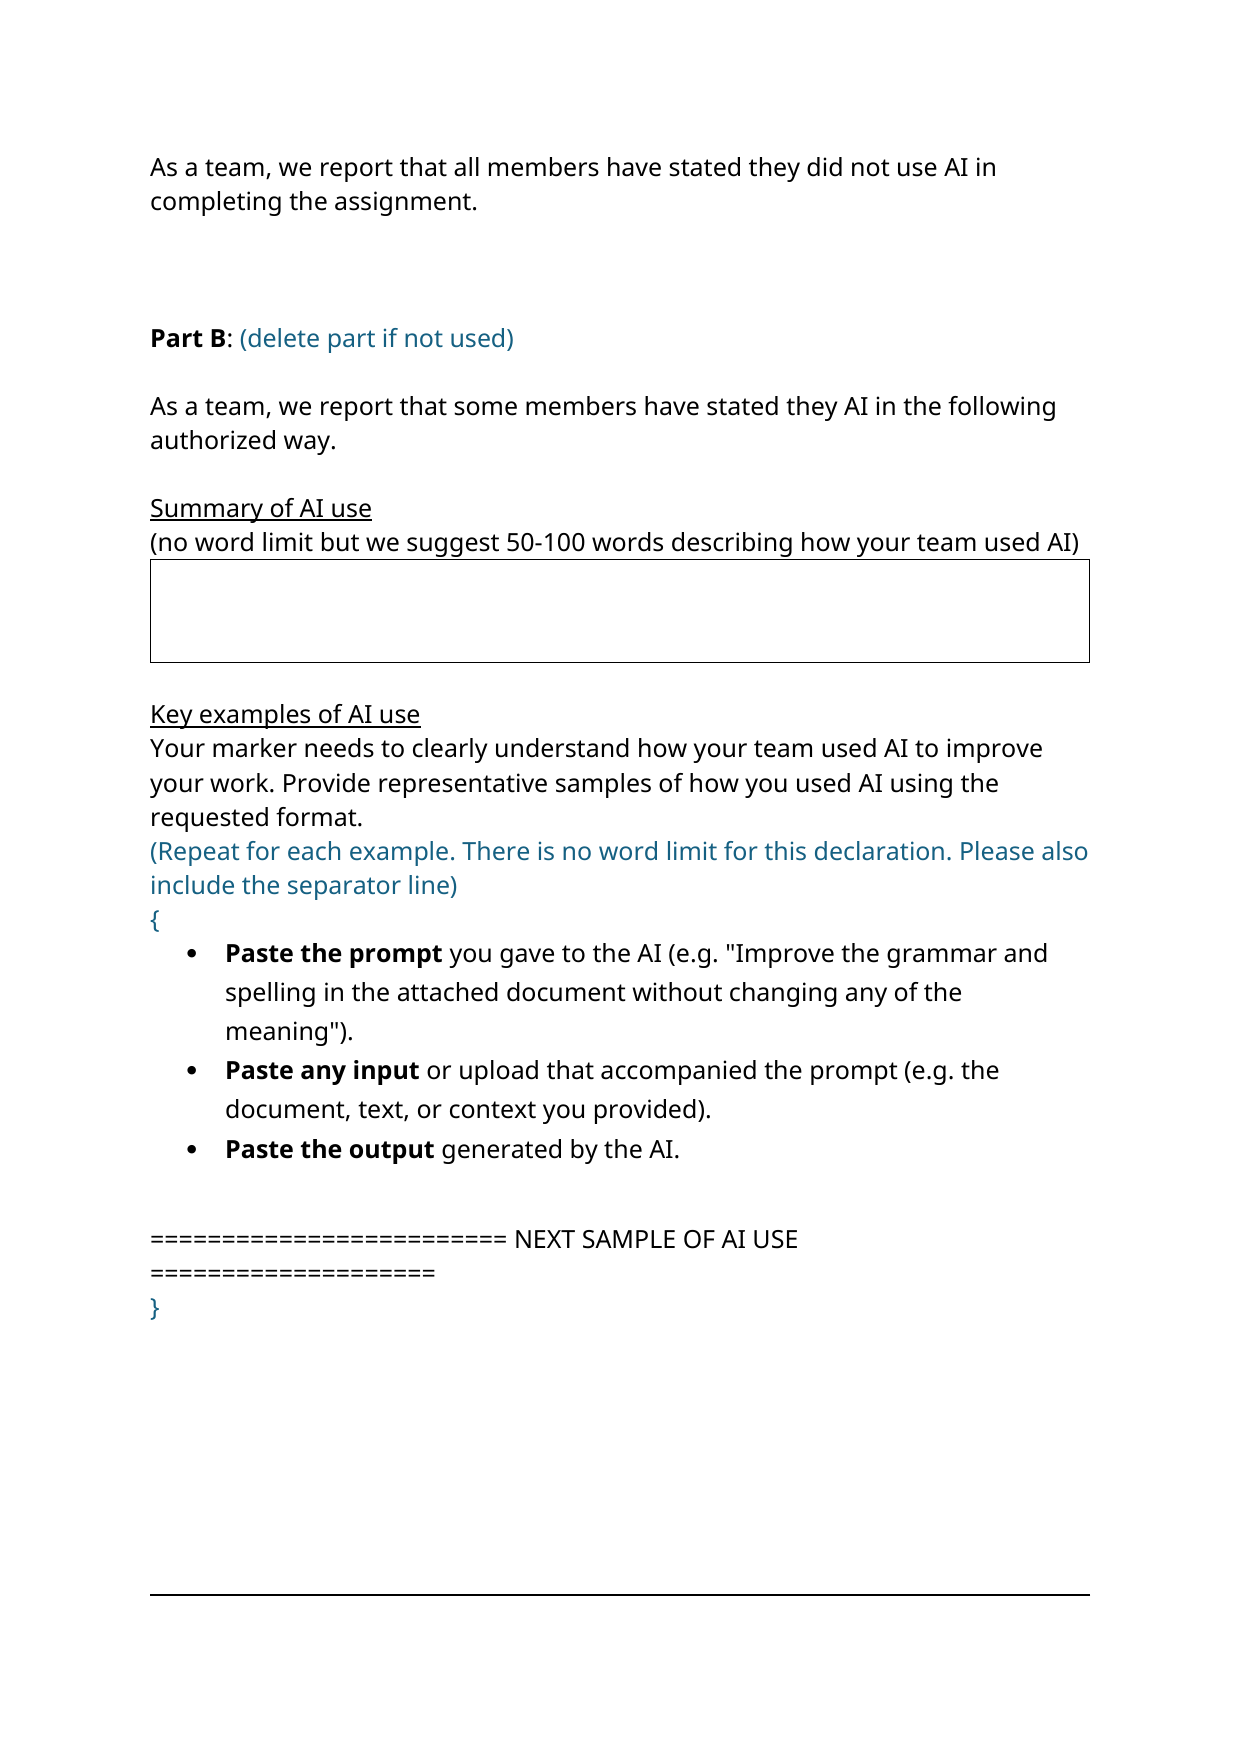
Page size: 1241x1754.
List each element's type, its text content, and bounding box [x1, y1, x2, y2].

list Paste any input or upload that accompanied the prompt (e.g. the document, text, or context you provided). [187, 1053, 1090, 1126]
text As a team, we report that all members have stated they did not use AI in completing the assignment. [150, 150, 1090, 218]
list Paste the prompt you gave to the AI (e.g. "Improve the grammar and spelling in the attached document without changing any of the meaning"). [187, 936, 1090, 1048]
text ========================= NEXT SAMPLE OF AI USE ==================== [150, 1221, 1090, 1289]
text Summary of AI use [150, 491, 1090, 525]
text Part B: (delete part if not used) [150, 320, 1090, 354]
text As a team, we report that some members have stated they AI in the following authorized way. [150, 388, 1090, 457]
list Paste the output generated by the AI. [187, 1131, 1090, 1165]
text Your marker needs to clearly understand how your team used AI to improve your work. Provide representative samples of how you used AI using the requested format. [150, 731, 1090, 833]
text (no word limit but we suggest 50-100 words describing how your team used AI) [150, 525, 1090, 559]
text } [150, 1289, 1090, 1323]
text Key examples of AI use [150, 697, 1090, 731]
text (Repeat for each example. There is no word limit for this declaration. Please also include the separator line) [150, 833, 1090, 901]
text { [150, 901, 1090, 936]
table_header [151, 560, 1089, 662]
